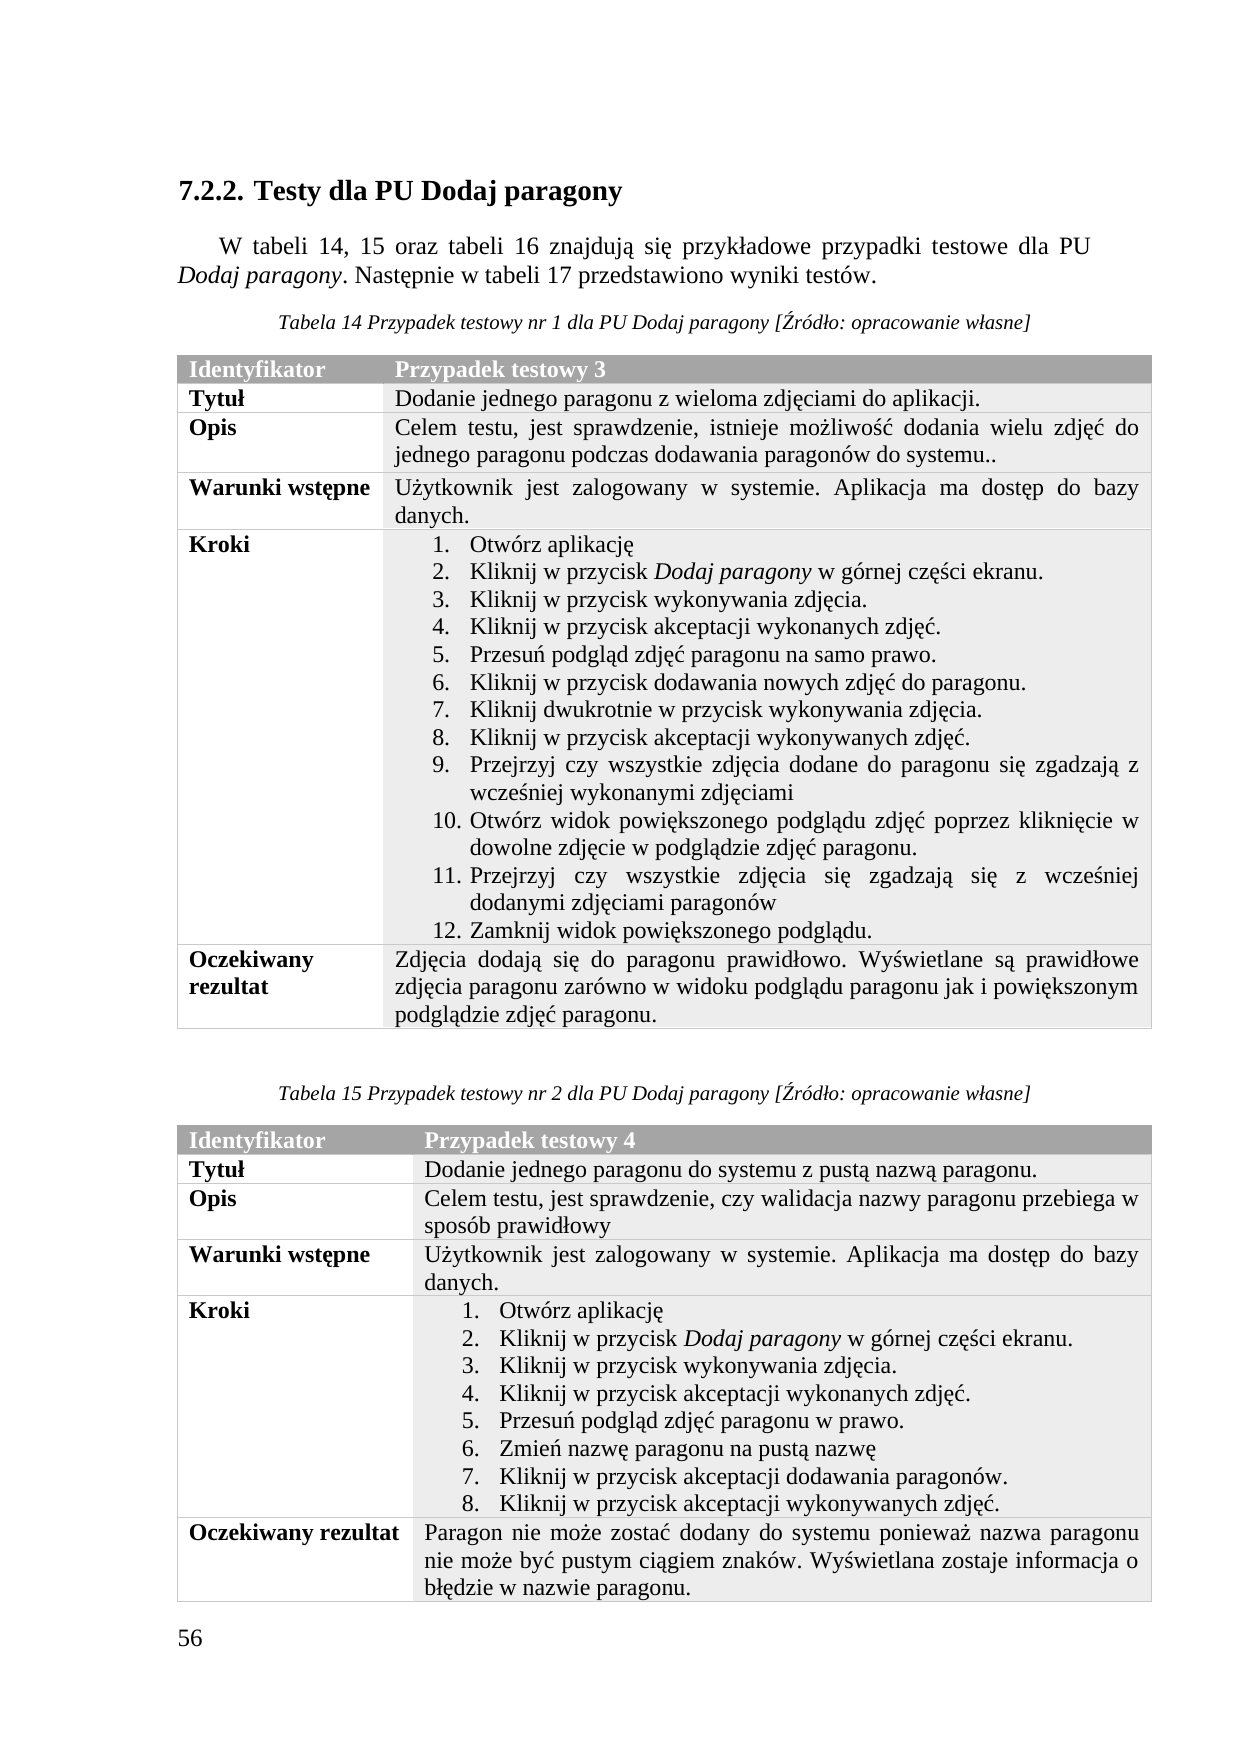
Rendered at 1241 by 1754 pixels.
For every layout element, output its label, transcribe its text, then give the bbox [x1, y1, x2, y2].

table_cell Opis [178, 1184, 413, 1239]
table_cell Warunki wstępne [178, 473, 383, 528]
table_cell Zdjęcia dodają się do paragonu prawidłowo. Wyświetlane są prawidłowe zdjęcia paragonu zarówno w widoku podglądu paragonu jak i powiększonym podglądzie zdjęć paragonu. [383, 945, 1151, 1027]
table_cell Warunki wstępne [178, 1240, 413, 1295]
table_cell Oczekiwany rezultat [178, 945, 383, 1027]
table_cell Paragon nie może zostać dodany do systemu ponieważ nazwa paragonu nie może być pustym ciągiem znaków. Wyświetlana zostaje informacja o błędzie w nazwie paragonu. [413, 1518, 1151, 1601]
table_cell Użytkownik jest zalogowany w systemie. Aplikacja ma dostęp do bazy danych. [383, 473, 1151, 528]
table_header Identyfikator [178, 356, 383, 383]
table_cell Opis [178, 413, 383, 472]
table_cell Dodanie jednego paragonu z wieloma zdjęciami do aplikacji. [383, 384, 1151, 412]
text Tabela 14 Przypadek testowy nr 1 dla PU Dodaj paragony [Źródło: opracowanie własne] [177, 309, 1092, 334]
table_cell Oczekiwany rezultat [178, 1518, 413, 1601]
subtitle Testy dla PU Dodaj paragony [178, 173, 1092, 206]
table_cell Tytuł [178, 1155, 413, 1183]
table_cell Otwórz aplikację Kliknij w przycisk Dodaj paragony w górnej części ekranu. Kliknij w przycisk wykonywania zdjęcia. Kliknij w przycisk akceptacji wykonanych zdjęć. Przesuń podgląd zdjęć paragonu w prawo. Zmień nazwę paragonu na pustą nazwę Kliknij w przycisk akceptacji dodawania paragonów. Kliknij w przycisk akceptacji wykonywanych zdjęć. [413, 1296, 1151, 1517]
text Tabela 15 Przypadek testowy nr 2 dla PU Dodaj paragony [Źródło: opracowanie własne] [177, 1080, 1092, 1104]
table_cell Otwórz aplikację Kliknij w przycisk Dodaj paragony w górnej części ekranu. Kliknij w przycisk wykonywania zdjęcia. Kliknij w przycisk akceptacji wykonanych zdjęć. Przesuń podgląd zdjęć paragonu na samo prawo. Kliknij w przycisk dodawania nowych zdjęć do paragonu. Kliknij dwukrotnie w przycisk wykonywania zdjęcia. Kliknij w przycisk akceptacji wykonywanych zdjęć. Przejrzyj czy wszystkie zdjęcia dodane do paragonu się zgadzają z wcześniej wykonanymi zdjęciami Otwórz widok powiększonego podglądu zdjęć poprzez kliknięcie w dowolne zdjęcie w podglądzie zdjęć paragonu. Przejrzyj czy wszystkie zdjęcia się zgadzają się z wcześniej dodanymi zdjęciami paragonów Zamknij widok powiększonego podglądu. [383, 530, 1151, 944]
table_cell Kroki [178, 1296, 413, 1517]
table_header Identyfikator [178, 1126, 412, 1154]
text W tabeli 14, 15 oraz tabeli 16 znajdują się przykładowe przypadki testowe dla PU Dodaj paragony. Następnie w tabeli 17 przedstawiono wyniki testów. [177, 231, 1092, 289]
table_cell Celem testu, jest sprawdzenie, czy walidacja nazwy paragonu przebiega w sposób prawidłowy [413, 1184, 1151, 1239]
table_cell Użytkownik jest zalogowany w systemie. Aplikacja ma dostęp do bazy danych. [413, 1240, 1151, 1295]
table_header Przypadek testowy 3 [384, 356, 1151, 383]
table_cell Kroki [178, 530, 383, 944]
table_cell Tytuł [178, 384, 383, 412]
table_header Przypadek testowy 4 [413, 1126, 1151, 1154]
table_cell Celem testu, jest sprawdzenie, istnieje możliwość dodania wielu zdjęć do jednego paragonu podczas dodawania paragonów do systemu.. [383, 413, 1151, 472]
table_cell Dodanie jednego paragonu do systemu z pustą nazwą paragonu. [413, 1155, 1151, 1183]
